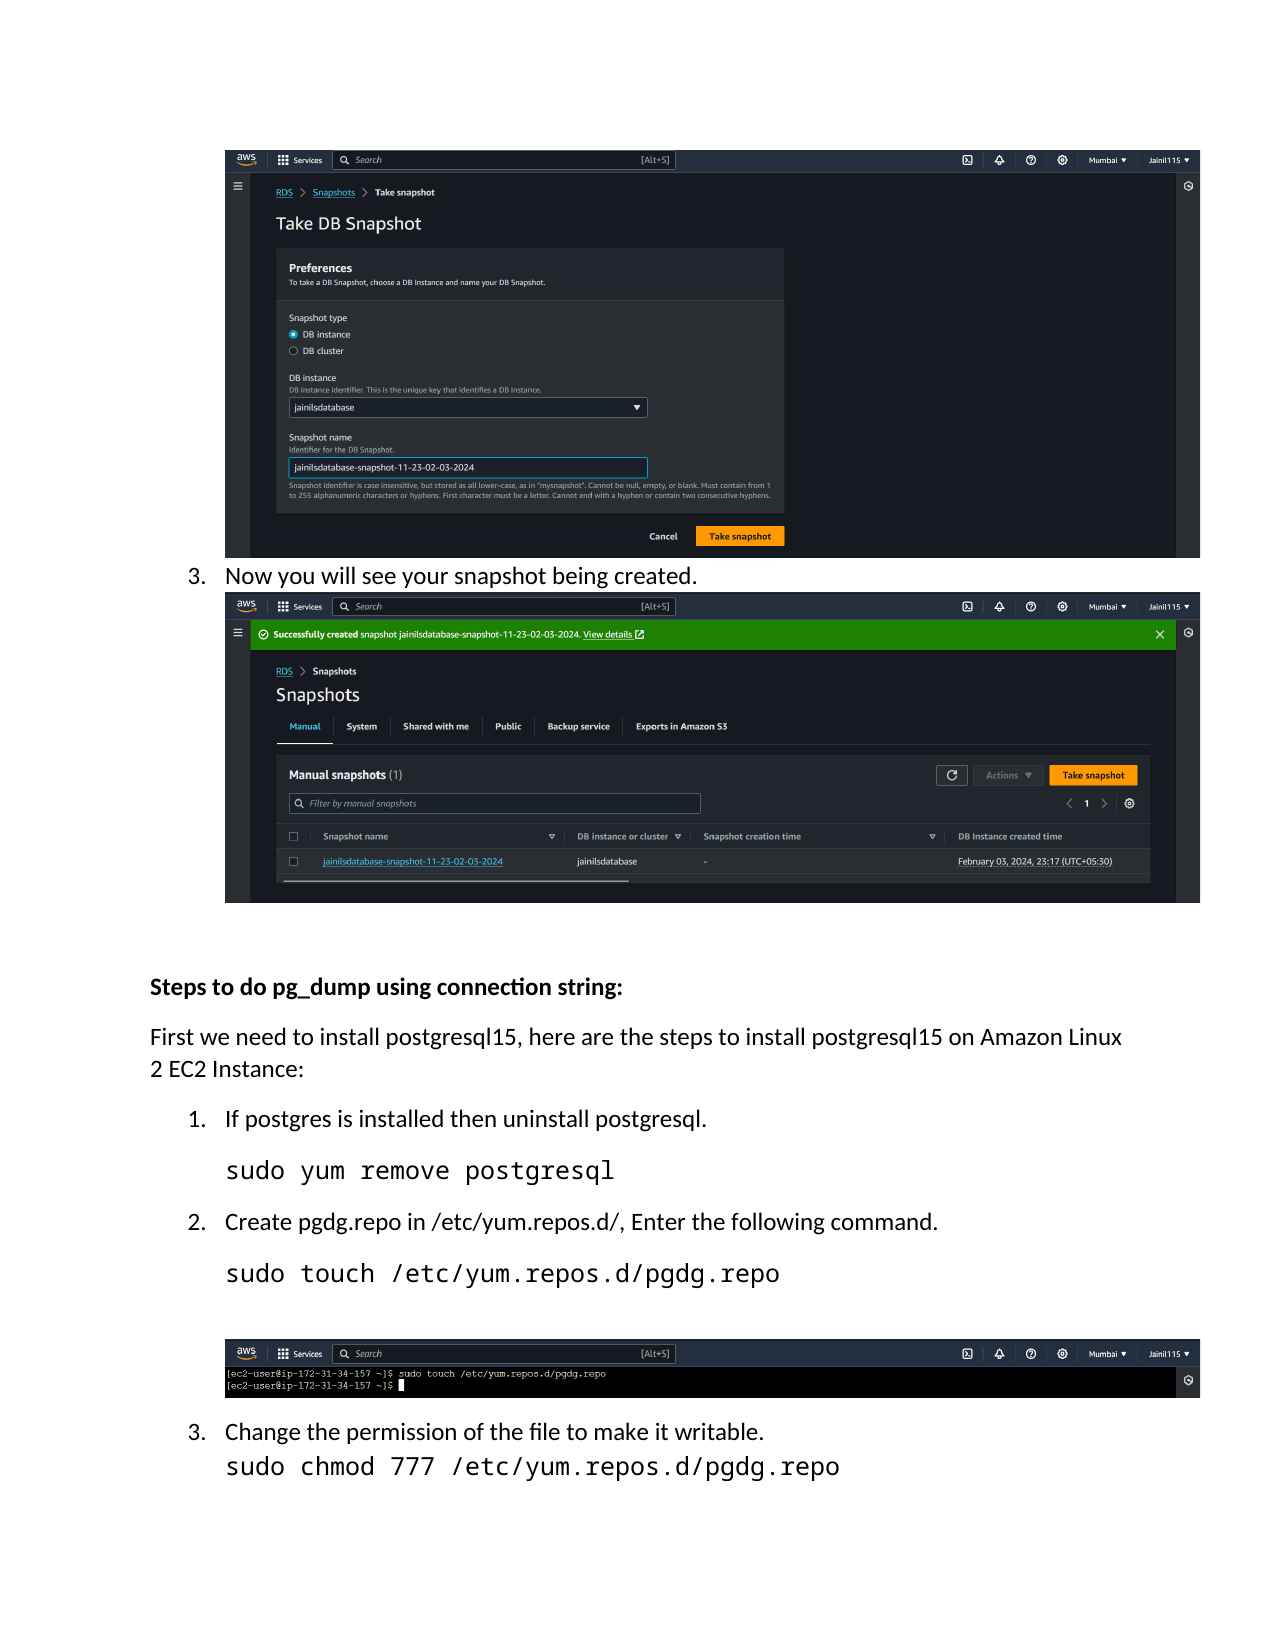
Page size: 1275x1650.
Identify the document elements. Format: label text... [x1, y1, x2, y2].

list Change the permission of the file to make it writable. [187, 1416, 1125, 1447]
list Now you will see your snapshot being created. [187, 560, 1125, 590]
list Create pgdg.repo in /etc/yum.repos.d/, Enter the following command. [187, 1206, 1125, 1237]
text Steps to do pg_dump using connection string: [150, 971, 1125, 1002]
list sudo chmod 777 /etc/yum.repos.d/pgdg.repo [225, 1449, 1125, 1483]
text First we need to install postgresql15, here are the steps to install postgresql15 on Amazon Linux 2 EC2 Instance: [150, 1021, 1125, 1084]
text sudo yum remove postgresql [225, 1153, 1125, 1187]
picture [225, 592, 1200, 903]
list If postgres is installed then uninstall postgresql. [187, 1103, 1125, 1134]
text sudo touch /etc/yum.repos.d/pgdg.repo [225, 1256, 1125, 1290]
picture [225, 1339, 1200, 1398]
picture [225, 150, 1200, 558]
